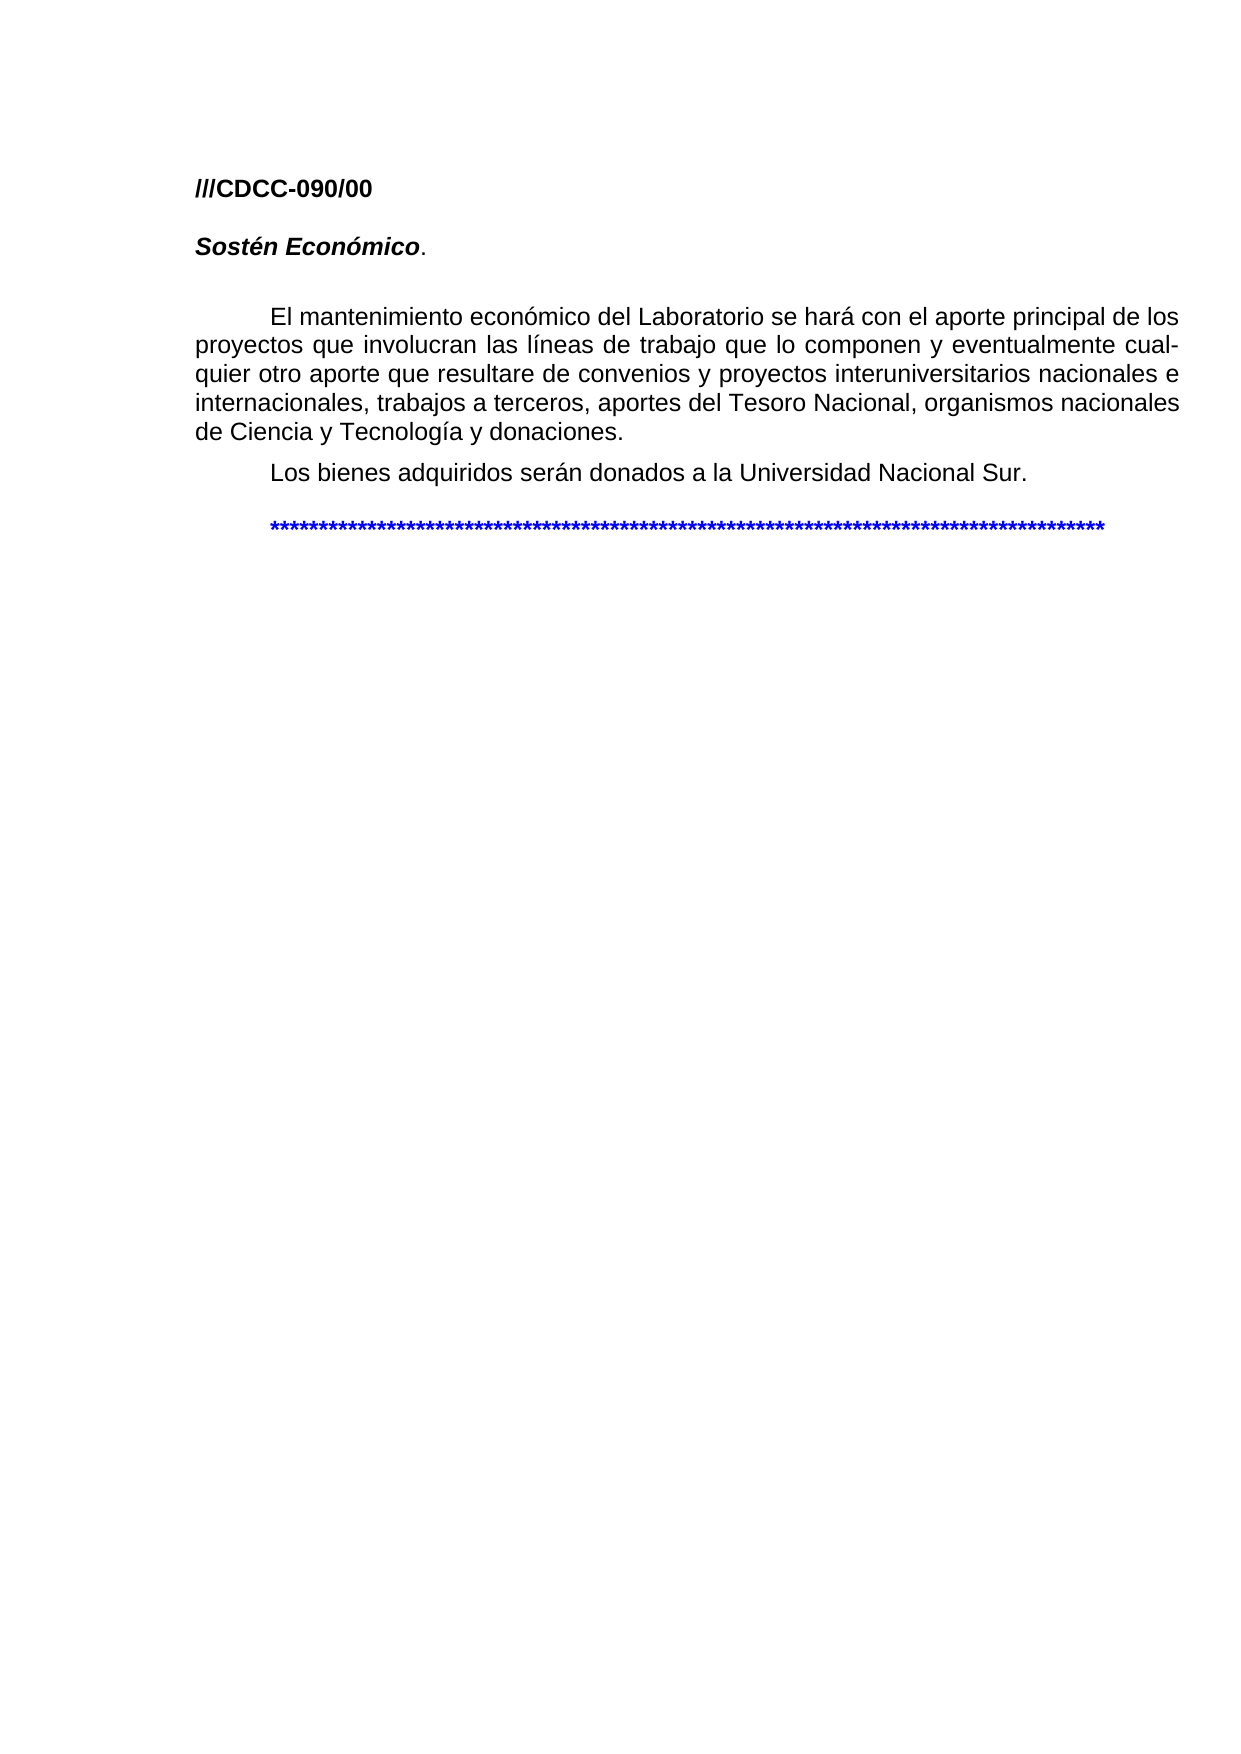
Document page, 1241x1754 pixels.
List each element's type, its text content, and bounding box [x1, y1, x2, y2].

subtitle ///CDCC-090/00 [195, 174, 1181, 203]
text Sostén Económico. [195, 232, 1181, 260]
text ************************************************************************************** [195, 515, 1181, 544]
text El mantenimiento económico del Laboratorio se hará con el aporte principal de los proyectos que involucran las líneas de trabajo que lo componen y eventualmente cual-quier otro aporte que resultare de convenios y proyectos interuniversitarios nacionales e internacionales, trabajos a terceros, aportes del Tesoro Nacional, organismos nacionales de Ciencia y Tecnología y donaciones. [195, 302, 1181, 445]
text Los bienes adquiridos serán donados a la Universidad Nacional Sur. [195, 458, 1181, 487]
